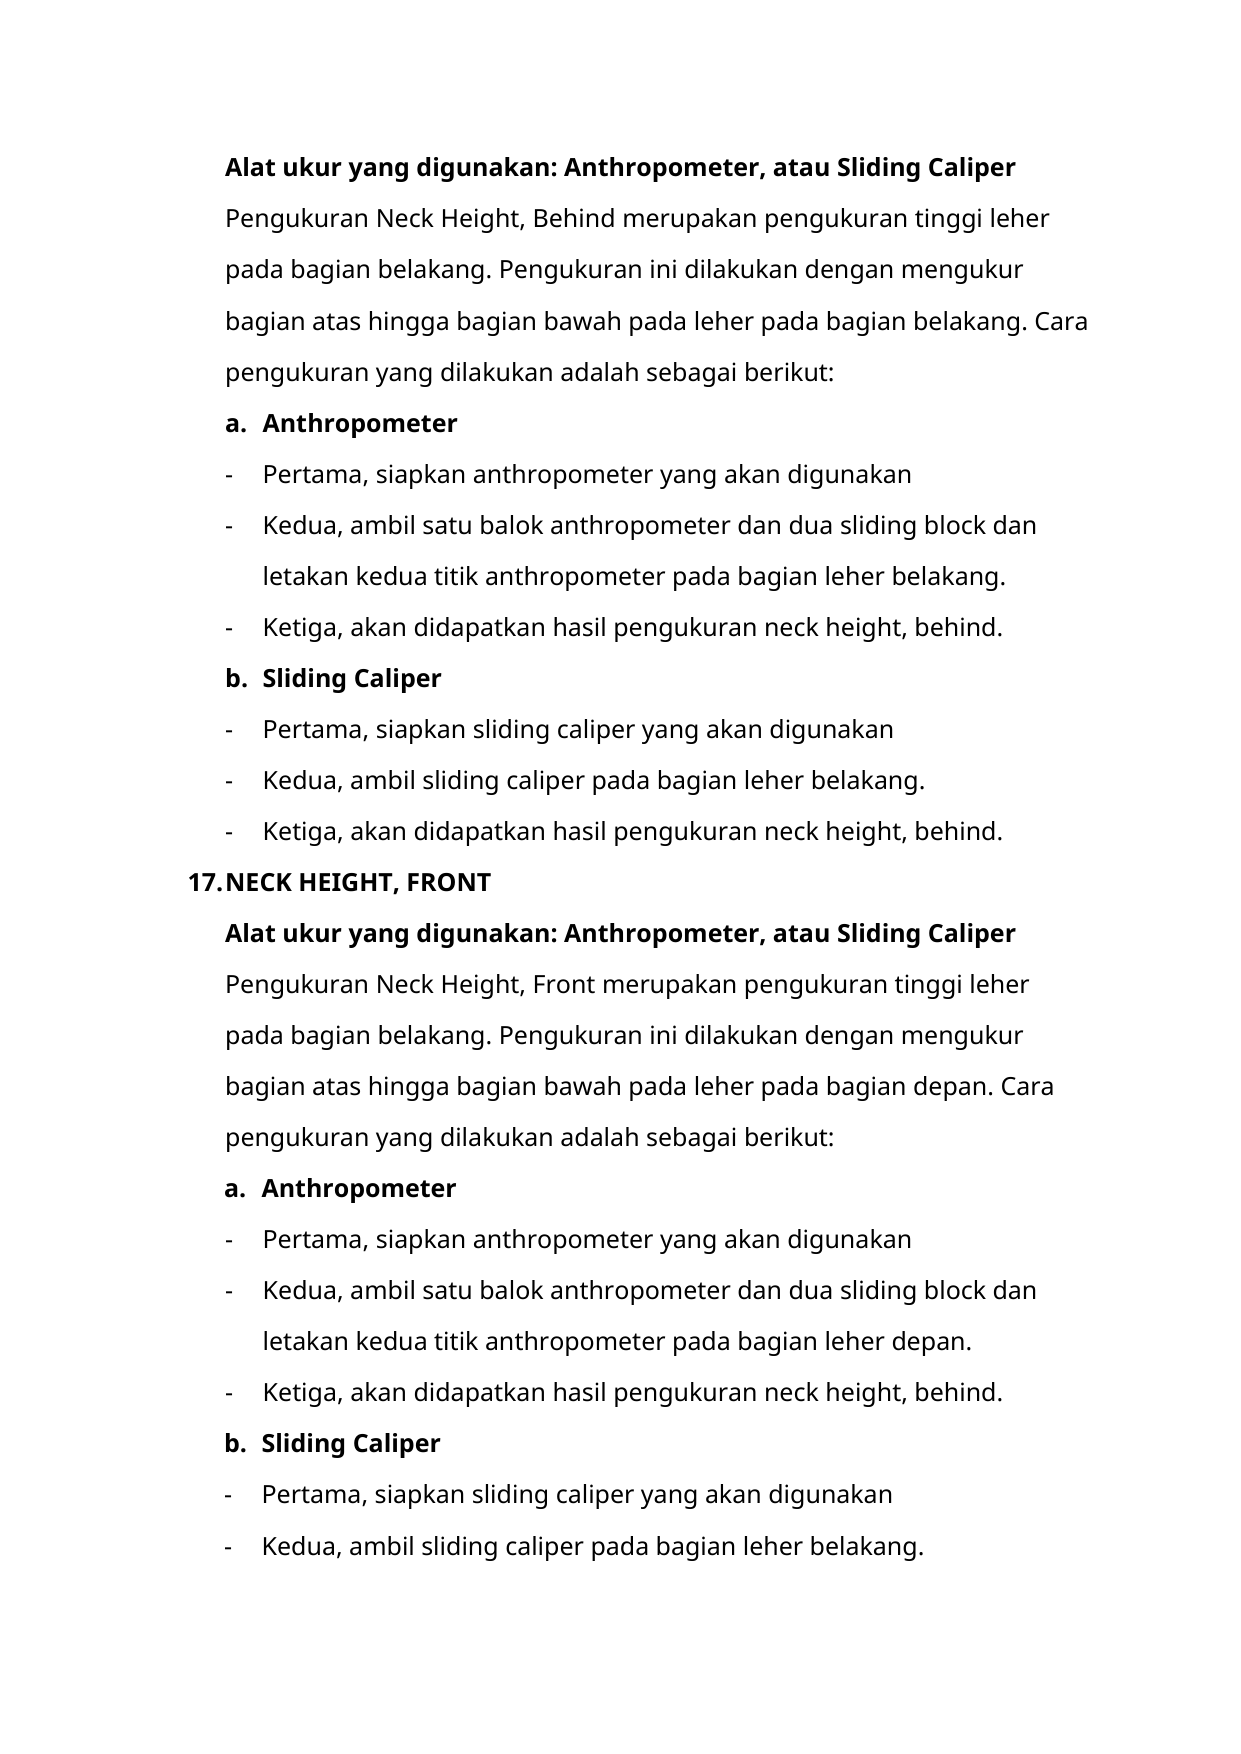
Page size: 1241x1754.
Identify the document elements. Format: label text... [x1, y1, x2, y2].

list Kedua, ambil sliding caliper pada bagian leher belakang. [224, 1528, 1090, 1562]
list Anthropometer [225, 405, 1090, 439]
list Pengukuran Neck Height, Behind merupakan pengukuran tinggi leher pada bagian belakang. Pengukuran ini dilakukan dengan mengukur bagian atas hingga bagian bawah pada leher pada bagian belakang. Cara pengukuran yang dilakukan adalah sebagai berikut: [225, 201, 1090, 388]
list Sliding Caliper [225, 660, 1090, 694]
list Alat ukur yang digunakan: Anthropometer, atau Sliding Caliper [225, 916, 1090, 950]
list Sliding Caliper [224, 1426, 1090, 1460]
list Pengukuran Neck Height, Front merupakan pengukuran tinggi leher pada bagian belakang. Pengukuran ini dilakukan dengan mengukur bagian atas hingga bagian bawah pada leher pada bagian depan. Cara pengukuran yang dilakukan adalah sebagai berikut: [225, 967, 1090, 1154]
list Kedua, ambil satu balok anthropometer dan dua sliding block dan letakan kedua titik anthropometer pada bagian leher belakang. [225, 507, 1090, 592]
list Kedua, ambil sliding caliper pada bagian leher belakang. [225, 762, 1090, 797]
list Pertama, siapkan sliding caliper yang akan digunakan [225, 711, 1090, 746]
list Pertama, siapkan anthropometer yang akan digunakan [225, 456, 1090, 490]
list Kedua, ambil satu balok anthropometer dan dua sliding block dan letakan kedua titik anthropometer pada bagian leher depan. [225, 1273, 1090, 1358]
list Pertama, siapkan anthropometer yang akan digunakan [225, 1222, 1090, 1256]
list Alat ukur yang digunakan: Anthropometer, atau Sliding Caliper [225, 150, 1090, 184]
list Pertama, siapkan sliding caliper yang akan digunakan [224, 1477, 1090, 1511]
list NECK HEIGHT, FRONT [187, 864, 1090, 899]
list Ketiga, akan didapatkan hasil pengukuran neck height, behind. [225, 609, 1090, 643]
list Anthropometer [224, 1171, 1090, 1205]
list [225, 1375, 1090, 1409]
list Ketiga, akan didapatkan hasil pengukuran neck height, behind. [225, 813, 1090, 848]
